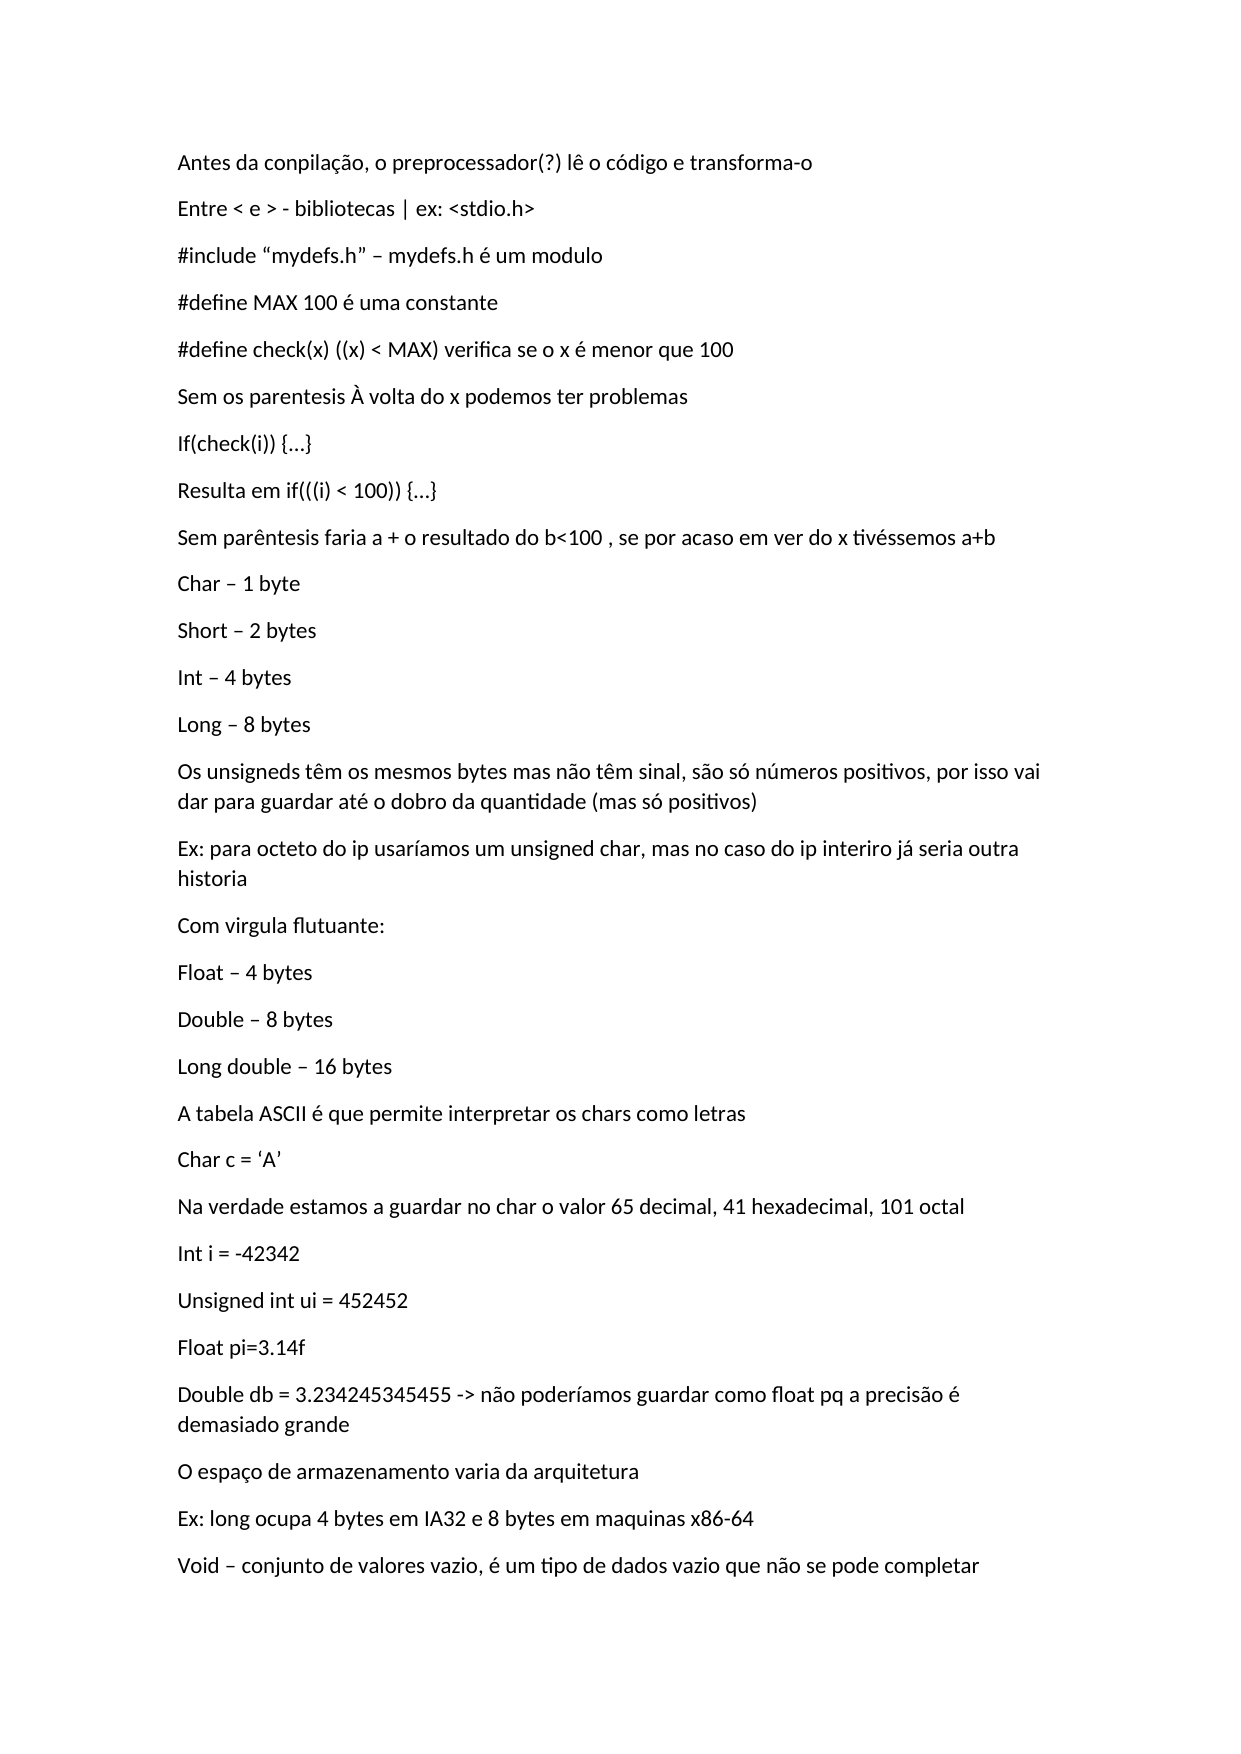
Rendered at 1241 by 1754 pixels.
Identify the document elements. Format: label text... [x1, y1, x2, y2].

text Long – 8 bytes [177, 710, 1063, 738]
text Ex: long ocupa 4 bytes em IA32 e 8 bytes em maquinas x86-64 [177, 1504, 1063, 1532]
text #define MAX 100 é uma constante [177, 288, 1063, 316]
text Short – 2 bytes [177, 616, 1063, 644]
text Float – 4 bytes [177, 958, 1063, 986]
text Entre < e > - bibliotecas | ex: <stdio.h> [177, 194, 1063, 222]
text Ex: para octeto do ip usaríamos um unsigned char, mas no caso do ip interiro já seria outra historia [177, 834, 1063, 892]
text Resulta em if(((i) < 100)) {…} [177, 476, 1063, 504]
text Os unsigneds têm os mesmos bytes mas não têm sinal, são só números positivos, por isso vai dar para guardar até o dobro da quantidade (mas só positivos) [177, 757, 1063, 815]
text Sem parêntesis faria a + o resultado do b<100 , se por acaso em ver do x tivéssemos a+b [177, 523, 1063, 551]
text Sem os parentesis À volta do x podemos ter problemas [177, 382, 1063, 410]
text Char c = ‘A’ [177, 1146, 1063, 1173]
text Unsigned int ui = 452452 [177, 1286, 1063, 1314]
text Long double – 16 bytes [177, 1052, 1063, 1080]
text #define check(x) ((x) < MAX) verifica se o x é menor que 100 [177, 335, 1063, 363]
text A tabela ASCII é que permite interpretar os chars como letras [177, 1099, 1063, 1127]
text #include “mydefs.h” – mydefs.h é um modulo [177, 241, 1063, 269]
text Antes da conpilação, o preprocessador(?) lê o código e transforma-o [177, 148, 1063, 176]
text Com virgula flutuante: [177, 911, 1063, 939]
text If(check(i)) {…} [177, 429, 1063, 457]
text Int i = -42342 [177, 1239, 1063, 1267]
text Double – 8 bytes [177, 1005, 1063, 1033]
text Void – conjunto de valores vazio, é um tipo de dados vazio que não se pode completar [177, 1551, 1063, 1579]
text Na verdade estamos a guardar no char o valor 65 decimal, 41 hexadecimal, 101 octal [177, 1192, 1063, 1220]
text Double db = 3.234245345455 -> não poderíamos guardar como float pq a precisão é demasiado grande [177, 1380, 1063, 1438]
text Int – 4 bytes [177, 663, 1063, 691]
text Char – 1 byte [177, 569, 1063, 597]
text O espaço de armazenamento varia da arquitetura [177, 1457, 1063, 1485]
text Float pi=3.14f [177, 1333, 1063, 1361]
